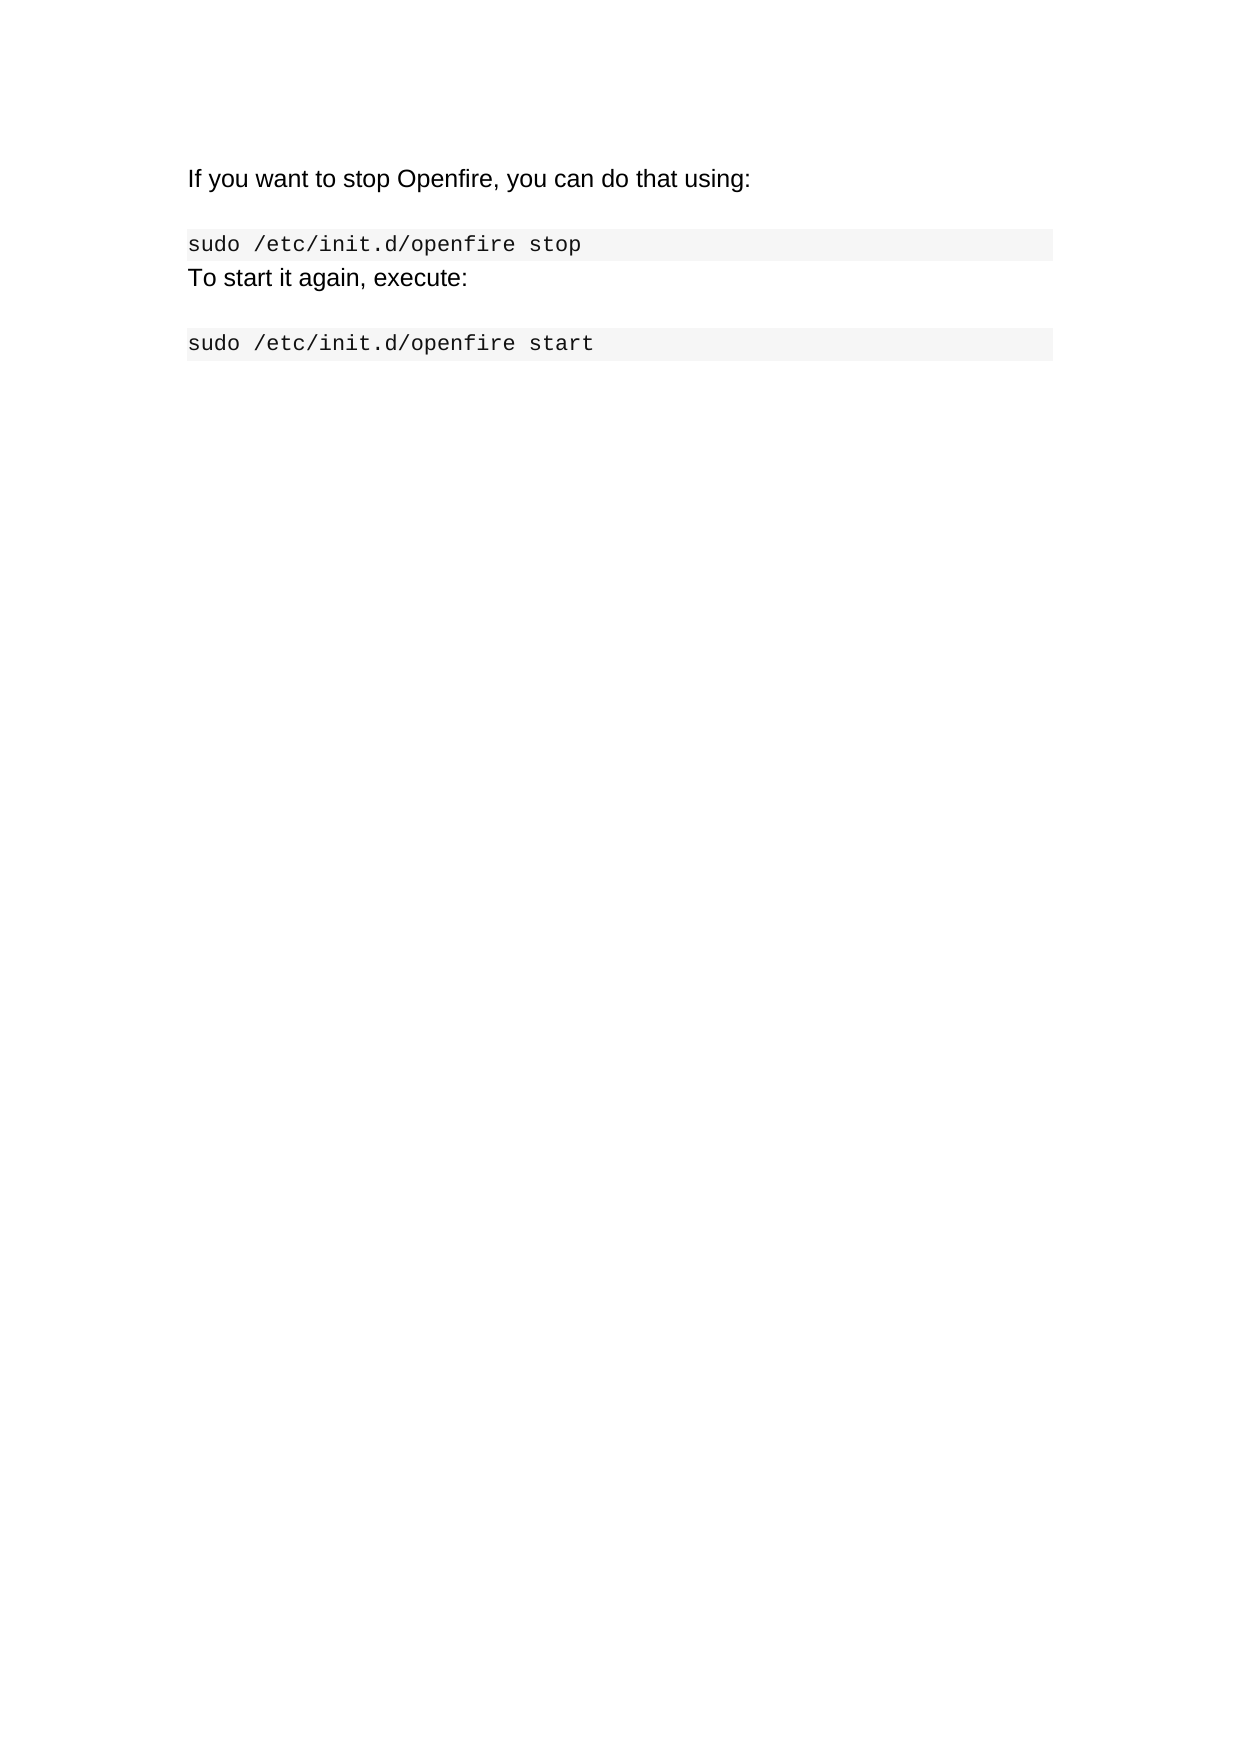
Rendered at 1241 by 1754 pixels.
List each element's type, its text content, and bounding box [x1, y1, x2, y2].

text sudo /etc/init.d/openfire stop [187, 229, 1053, 261]
text If you want to stop Openfire, you can do that using: [187, 162, 1053, 194]
text To start it again, execute: [187, 261, 1053, 294]
text sudo /etc/init.d/openfire start [187, 328, 1053, 361]
